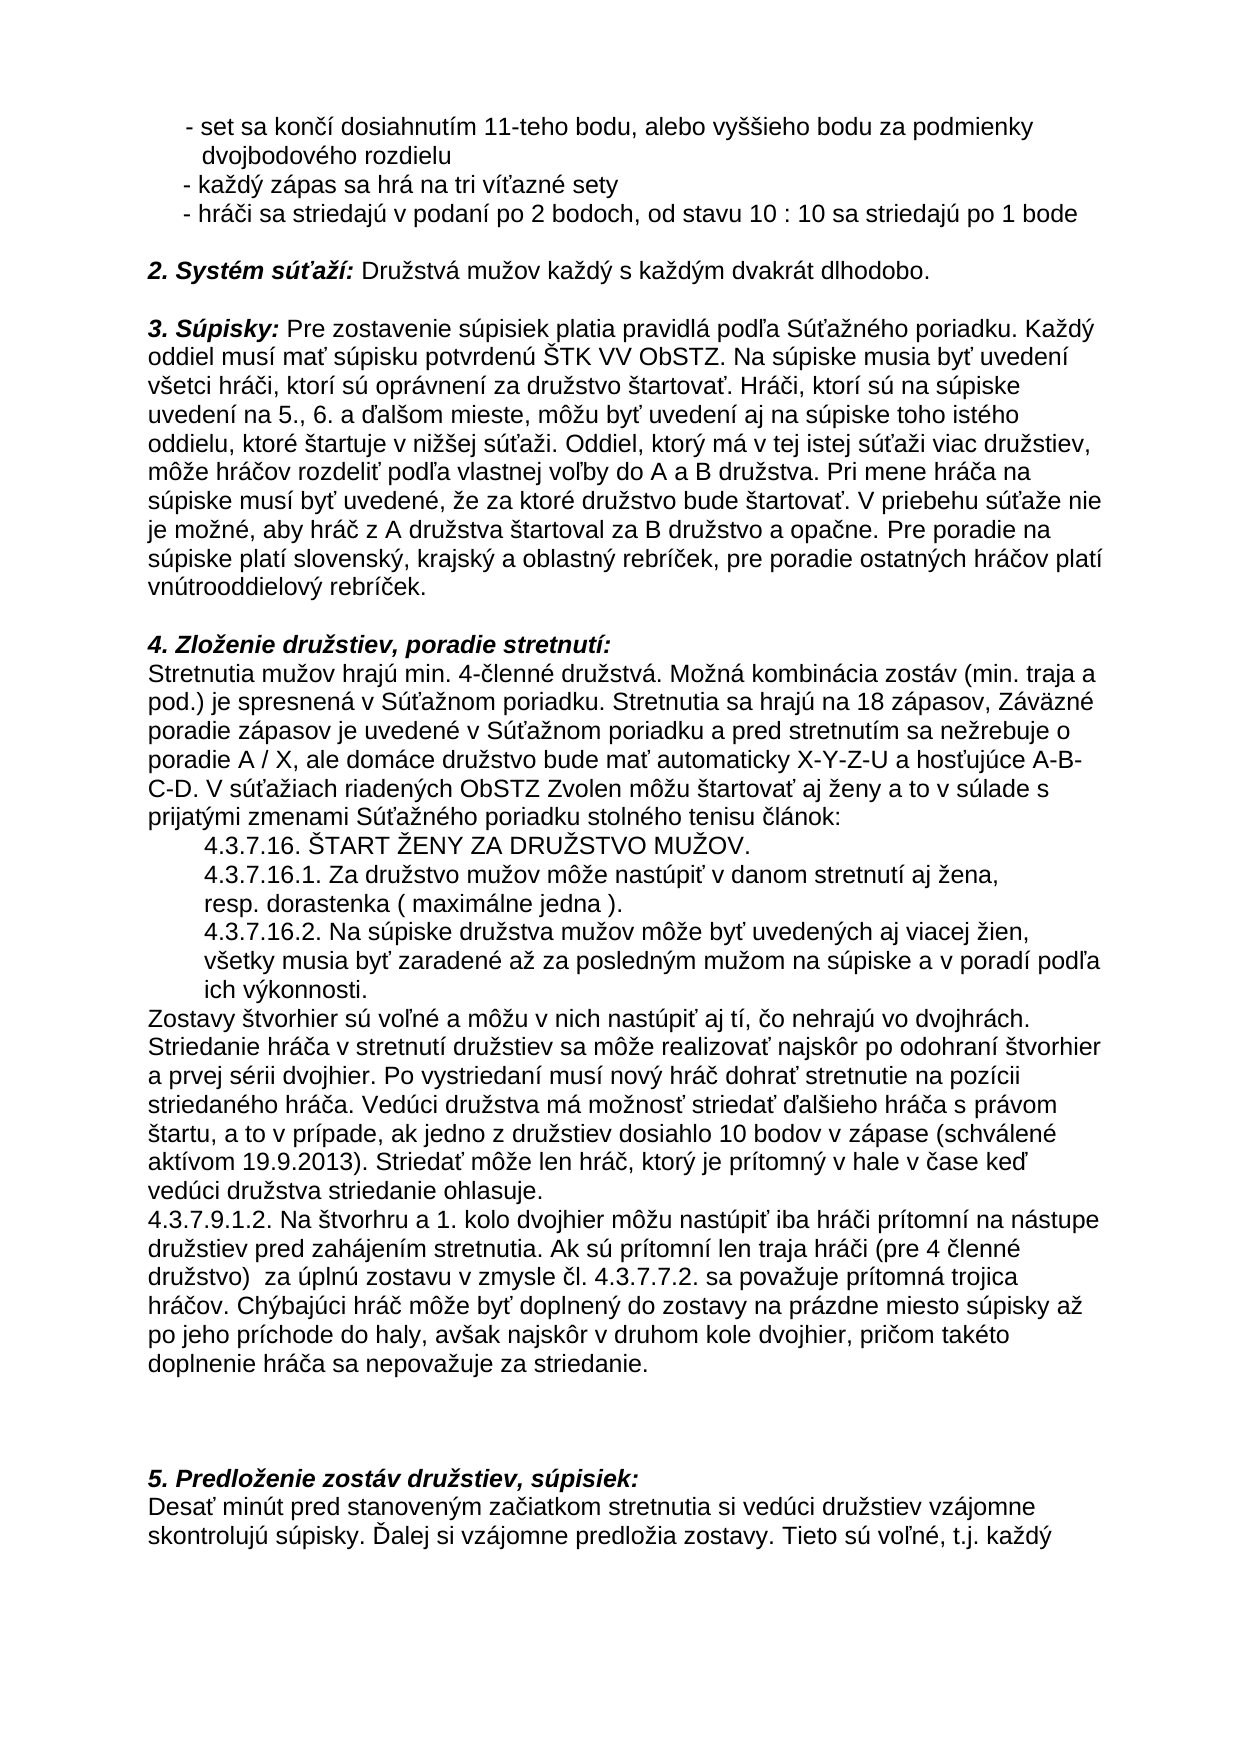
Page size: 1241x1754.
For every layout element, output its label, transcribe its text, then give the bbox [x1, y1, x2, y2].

text Zostavy štvorhier sú voľné a môžu v nich nastúpiť aj tí, čo nehrajú vo dvojhrách. Striedanie hráča v stretnutí družstiev sa môže realizovať najskôr po odohraní štvorhier a prvej sérii dvojhier. Po vystriedaní musí nový hráč dohrať stretnutie na pozícii striedaného hráča. Vedúci družstva má možnosť striedať ďalšieho hráča s právom štartu, a to v prípade, ak jedno z družstiev dosiahlo 10 bodov v zápase (schválené aktívom 19.9.2013). Striedať môže len hráč, ktorý je prítomný v hale v čase keď vedúci družstva striedanie ohlasuje. [148, 1003, 1106, 1205]
text - set sa končí dosiahnutím 11-teho bodu, alebo vyššieho bodu za podmienky dvojbodového rozdielu [185, 112, 1106, 170]
text 4.3.7.16.2. Na súpiske družstva mužov môže byť uvedených aj viacej žien, všetky musia byť zaradené až za posledným mužom na súpiske a v poradí podľa [204, 917, 1106, 975]
text resp. dorastenka ( maximálne jedna ). [204, 888, 1106, 917]
text - každý zápas sa hrá na tri víťazné sety [183, 170, 1106, 198]
text ich výkonnosti. [204, 975, 1106, 1003]
text 2. Systém súťaží: Družstvá mužov každý s každým dvakrát dlhodobo. [148, 256, 1106, 285]
text 5. Predloženie zostáv družstiev, súpisiek: [148, 1463, 1106, 1492]
text 4.3.7.9.1.2. Na štvorhru a 1. kolo dvojhier môžu nastúpiť iba hráči prítomní na nástupe [148, 1205, 1106, 1233]
text 4.3.7.16.1. Za družstvo mužov môže nastúpiť v danom stretnutí aj žena, [204, 860, 1106, 888]
text Stretnutia mužov hrajú min. 4-členné družstvá. Možná kombinácia zostáv (min. traja a pod.) je spresnená v Súťažnom poriadku. Stretnutia sa hrajú na 18 zápasov, Záväzné poradie zápasov je uvedené v Súťažnom poriadku a pred stretnutím sa nežrebuje o poradie A / X, ale domáce družstvo bude mať automaticky X-Y-Z-U a hosťujúce A-B-C-D. V súťažiach riadených ObSTZ Zvolen môžu štartovať aj ženy a to v súlade s prijatými zmenami Súťažného poriadku stolného tenisu článok: [148, 658, 1106, 831]
text 4. Zloženie družstiev, poradie stretnutí: [148, 630, 1106, 658]
text - hráči sa striedajú v podaní po 2 bodoch, od stavu 10 : 10 sa striedajú po 1 bode [183, 198, 1106, 227]
text družstiev pred zahájením stretnutia. Ak sú prítomní len traja hráči (pre 4 členné družstvo) za úplnú zostavu v zmysle čl. 4.3.7.7.2. sa považuje prítomná trojica hráčov. Chýbajúci hráč môže byť doplnený do zostavy na prázdne miesto súpisky až po jeho príchode do haly, avšak najskôr v druhom kole dvojhier, pričom takéto doplnenie hráča sa nepovažuje za striedanie. [148, 1233, 1106, 1377]
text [148, 1492, 1106, 1550]
text 4.3.7.16. ŠTART ŽENY ZA DRUŽSTVO MUŽOV. [204, 831, 1106, 860]
text 3. Súpisky: Pre zostavenie súpisiek platia pravidlá podľa Súťažného poriadku. Každý oddiel musí mať súpisku potvrdenú ŠTK VV ObSTZ. Na súpiske musia byť uvedení všetci hráči, ktorí sú oprávnení za družstvo štartovať. Hráči, ktorí sú na súpiske uvedení na 5., ďalšom mieste, môžu byť uvedení aj na súpiske toho istého oddielu, ktoré štartuje v nižšej súťaži. Oddiel, ktorý má v tej istej súťaži viac družstiev, môže hráčov rozdeliť podľa vlastnej voľby do A a B družstva. Pri mene hráča na súpiske musí byť uvedené, že za ktoré družstvo bude štartovať. V priebehu súťaže nie je možné, aby hráč z A družstva štartoval za B družstvo a opačne. Pre poradie na súpiske platí slovenský, krajský a oblastný rebríček, pre poradie ostatných hráčov platí vnútrooddielový rebríček. [148, 313, 1106, 601]
